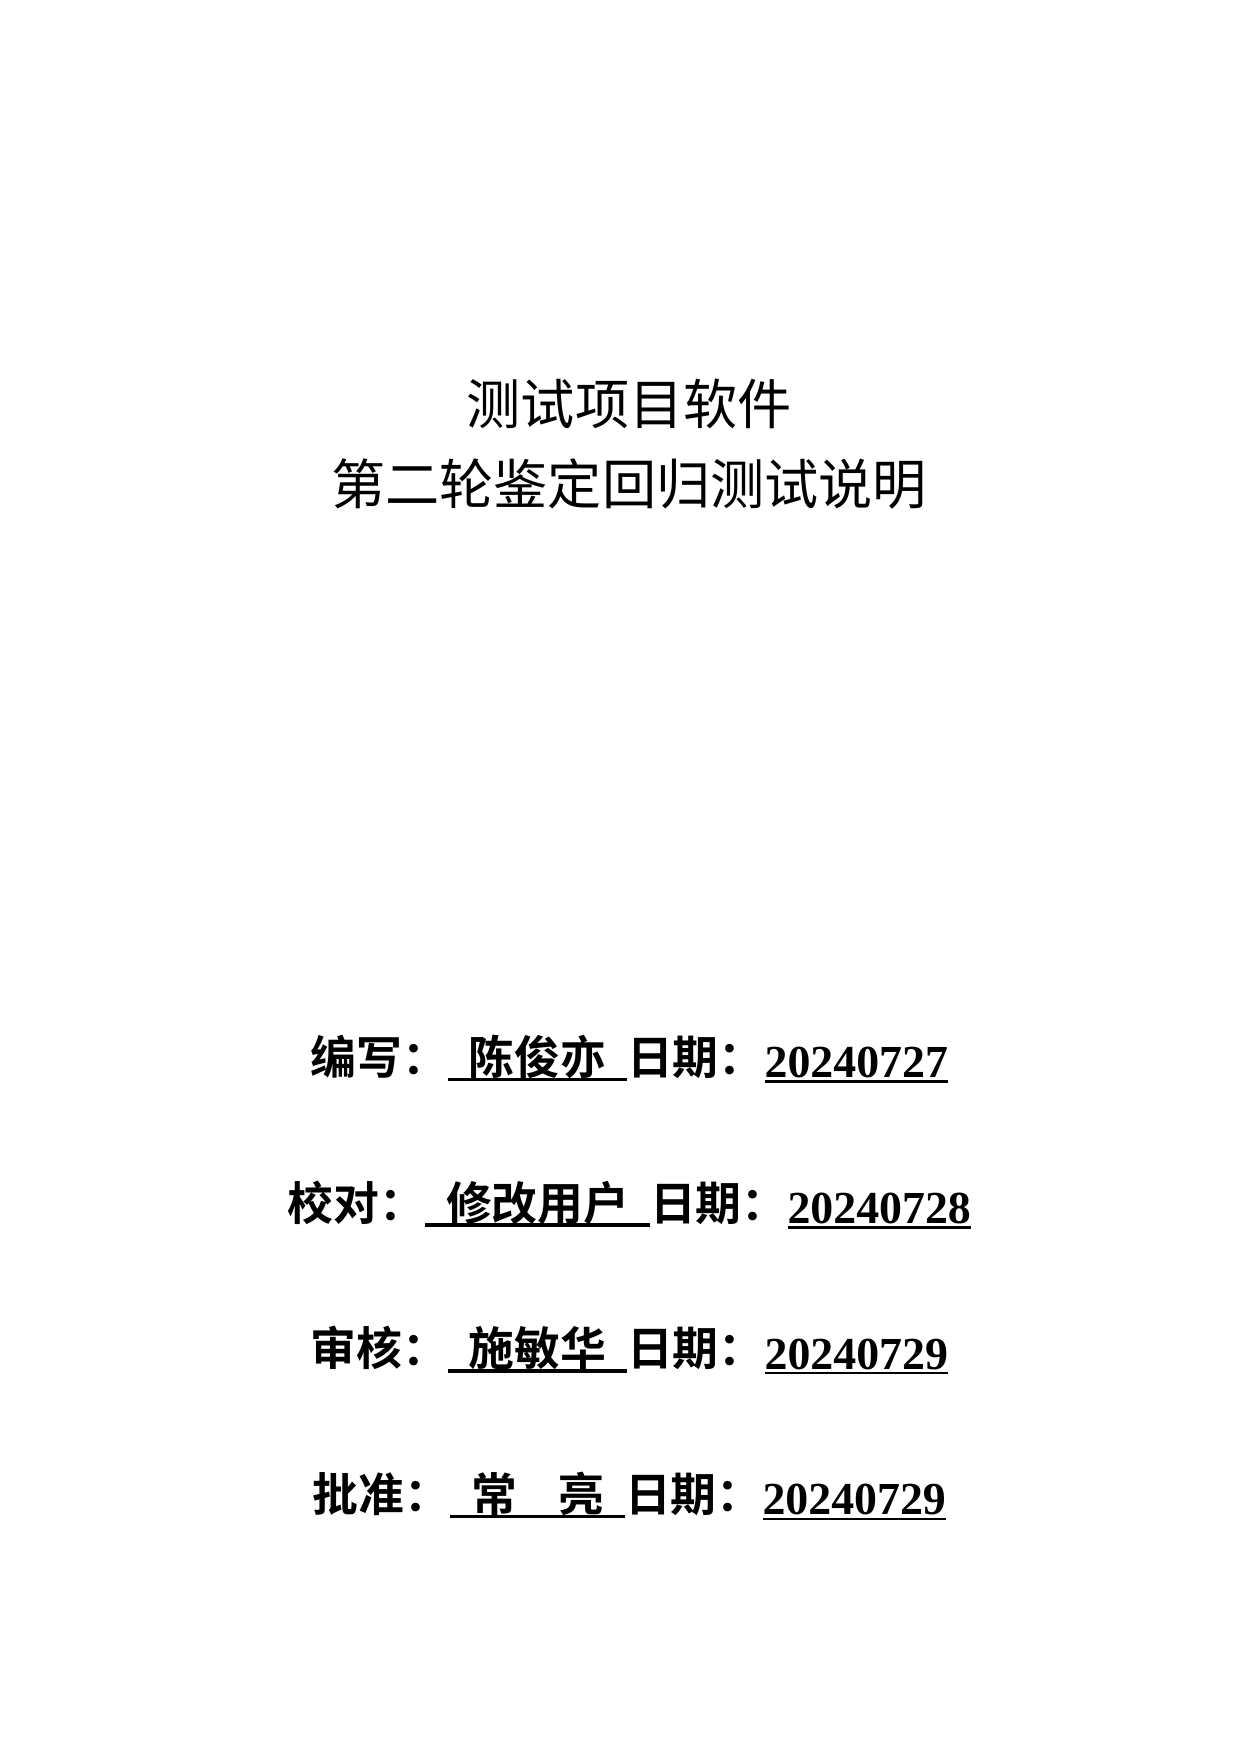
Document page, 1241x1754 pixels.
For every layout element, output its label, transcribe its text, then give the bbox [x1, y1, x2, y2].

text 编写： 陈俊亦 日期：20240727 [165, 1008, 1092, 1087]
text 校对： 修改用户 日期：20240728 [165, 1154, 1092, 1233]
text 批准： 常 亮 日期：20240729 [165, 1445, 1092, 1525]
text 测试项目软件 [165, 361, 1092, 440]
text 第二轮鉴定回归测试说明 [165, 440, 1092, 520]
text 审核： 施敏华 日期：20240729 [165, 1299, 1092, 1379]
